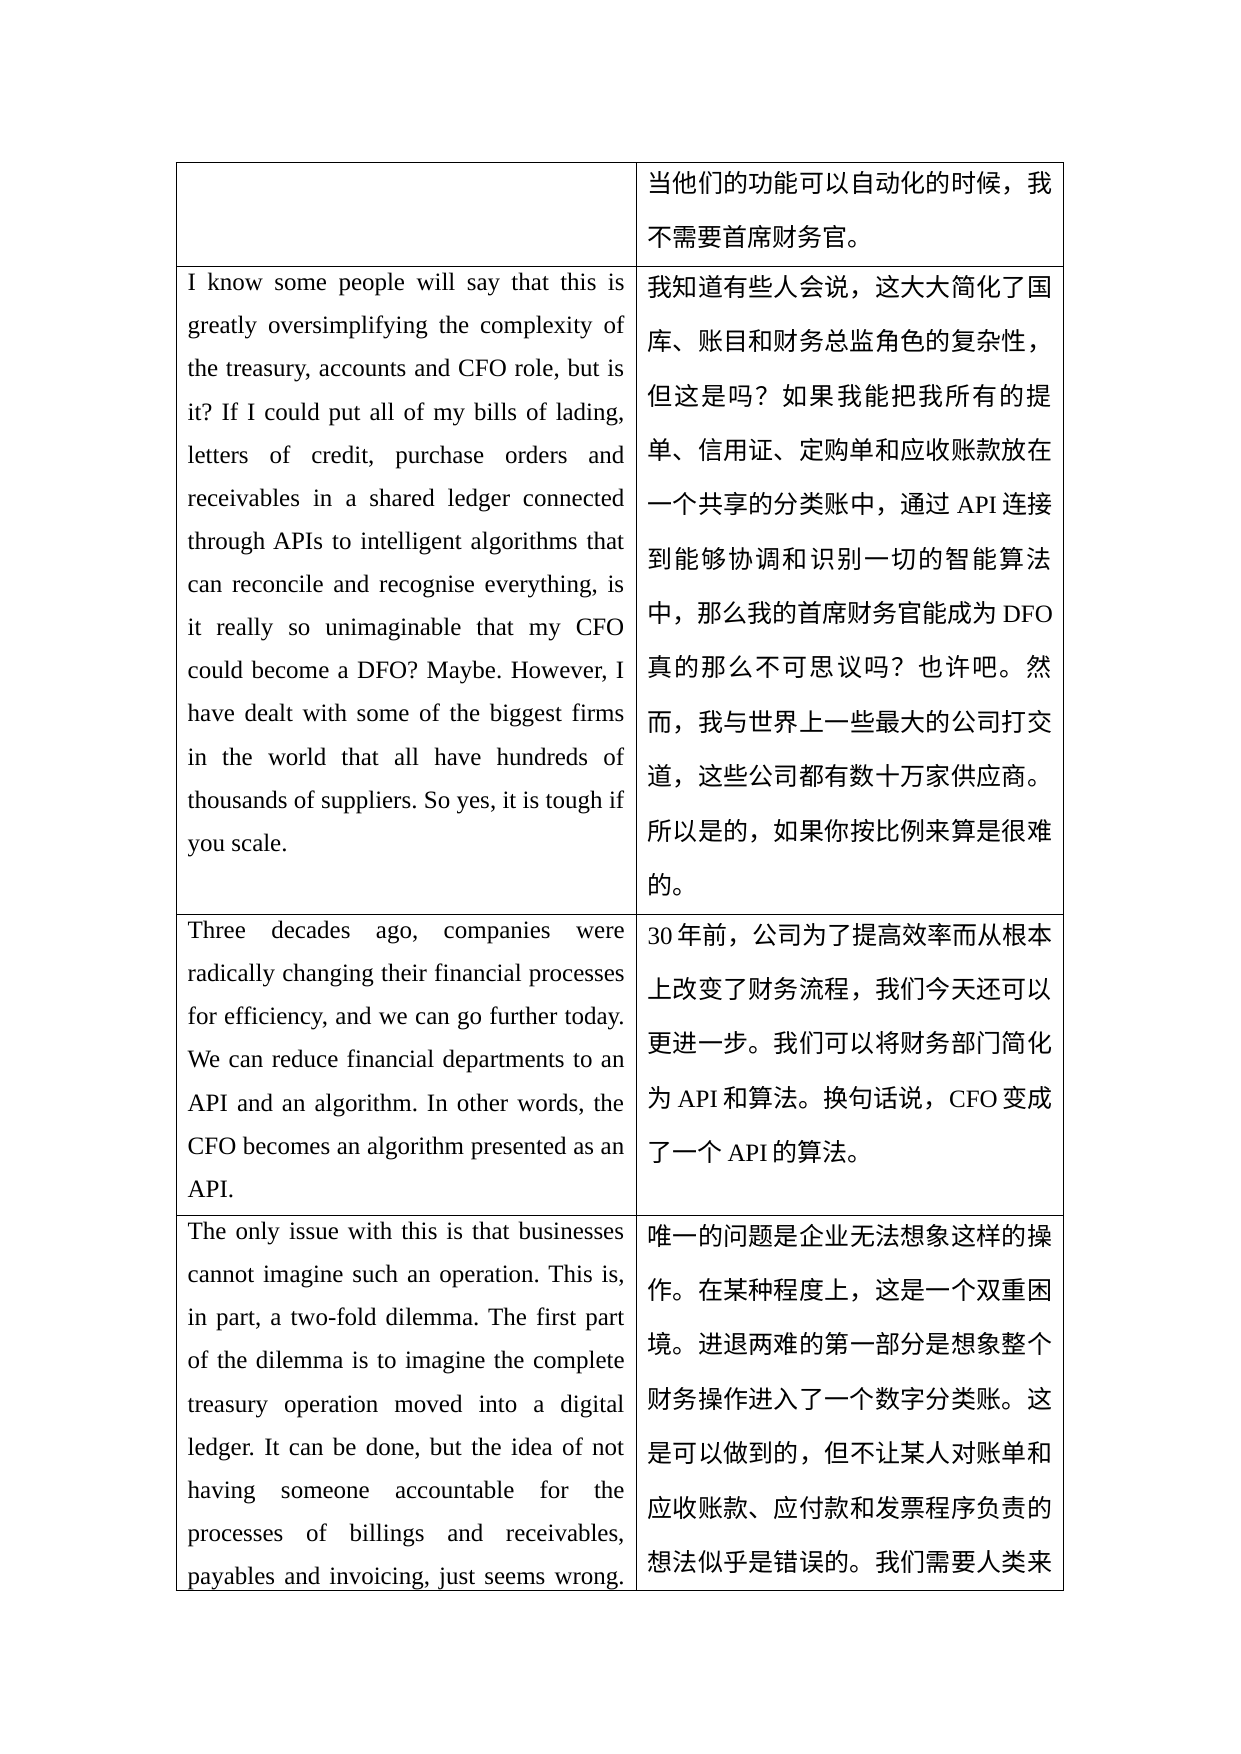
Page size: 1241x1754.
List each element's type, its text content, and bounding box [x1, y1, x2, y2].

table_cell Three decades ago, companies were radically changing their financial processes for efficiency, and we can go further today. We can reduce financial departments to an API and an algorithm. In other words, the CFO becomes an algorithm presented as an API. [177, 915, 636, 1215]
table_cell I know some people will say that this is greatly oversimplifying the complexity of the treasury, accounts and CFO role, but is it? If I could put all of my bills of lading, letters of credit, purchase orders and receivables in a shared ledger connected through APIs to intelligent algorithms that can reconcile and recognise everything, is it really so unimaginable that my CFO could become a DFO? Maybe. However, I have dealt with some of the biggest firms in the world that all have hundreds of thousands of suppliers. So yes, it is tough if you scale. [177, 267, 636, 914]
table_cell 30年前，公司为了提高效率而从根本上改变了财务流程，我们今天还可以更进一步。我们可以将财务部门简化为API和算法。换句话说，CFO变成了一个API的算法。 [637, 915, 1063, 1215]
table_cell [177, 163, 636, 266]
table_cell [637, 1216, 1063, 1590]
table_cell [177, 1216, 636, 1590]
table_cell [637, 163, 1063, 266]
table_cell 我知道有些人会说，这大大简化了国库、账目和财务总监角色的复杂性，但这是吗？如果我能把我所有的提单、信用证、定购单和应收账款放在一个共享的分类账中，通过API连接到能够协调和识别一切的智能算法中，那么我的首席财务官能成为DFO真的那么不可思议吗？也许吧。然而，我与世界上一些最大的公司打交道，这些公司都有数十万家供应商。所以是的，如果你按比例来算是很难的。 [637, 267, 1063, 914]
